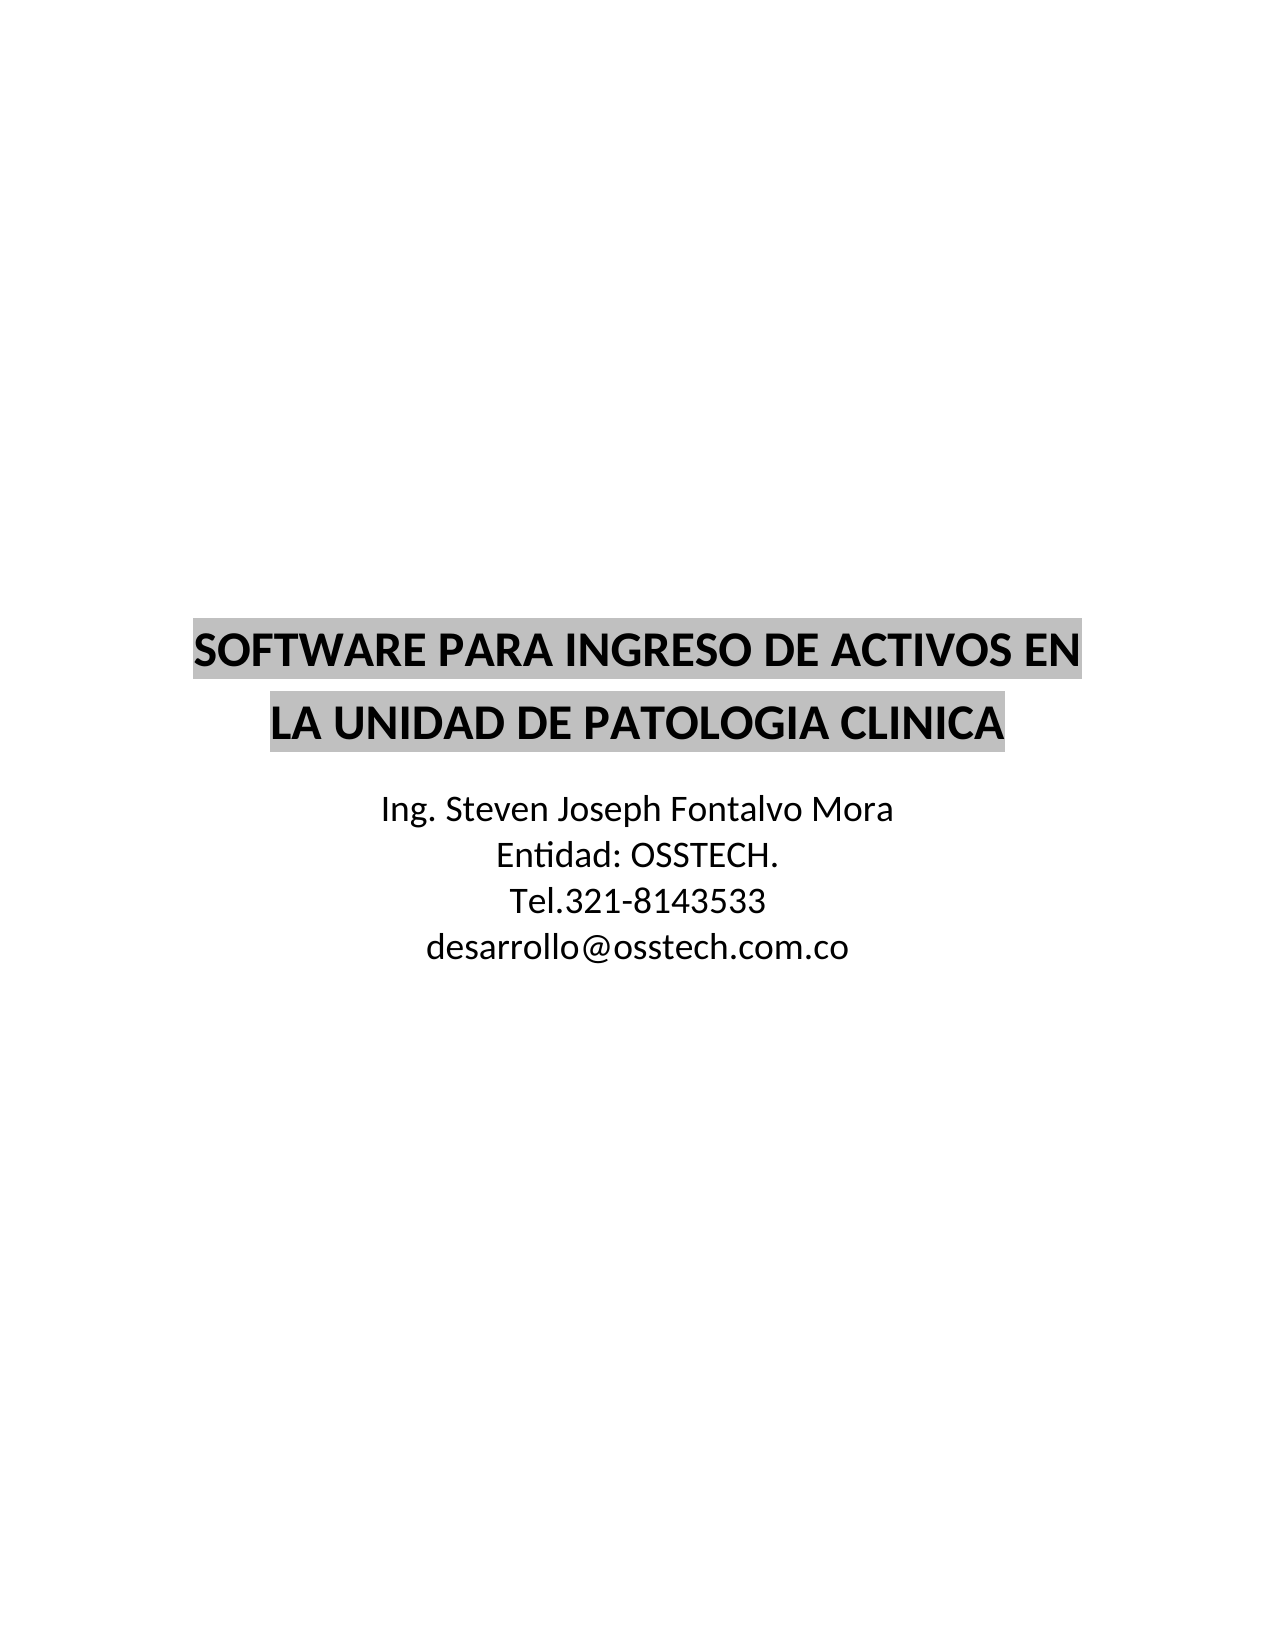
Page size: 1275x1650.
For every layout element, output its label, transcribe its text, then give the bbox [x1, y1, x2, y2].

text desarrollo@osstech.com.co [177, 923, 1098, 968]
text Entidad: OSSTECH. [177, 831, 1098, 877]
text Ing. Steven Joseph Fontalvo Mora [177, 785, 1098, 831]
text Tel.321-8143533 [177, 877, 1098, 923]
text SOFTWARE PARA INGRESO DE ACTIVOS EN LA UNIDAD DE PATOLOGIA CLINICA [177, 618, 1098, 752]
